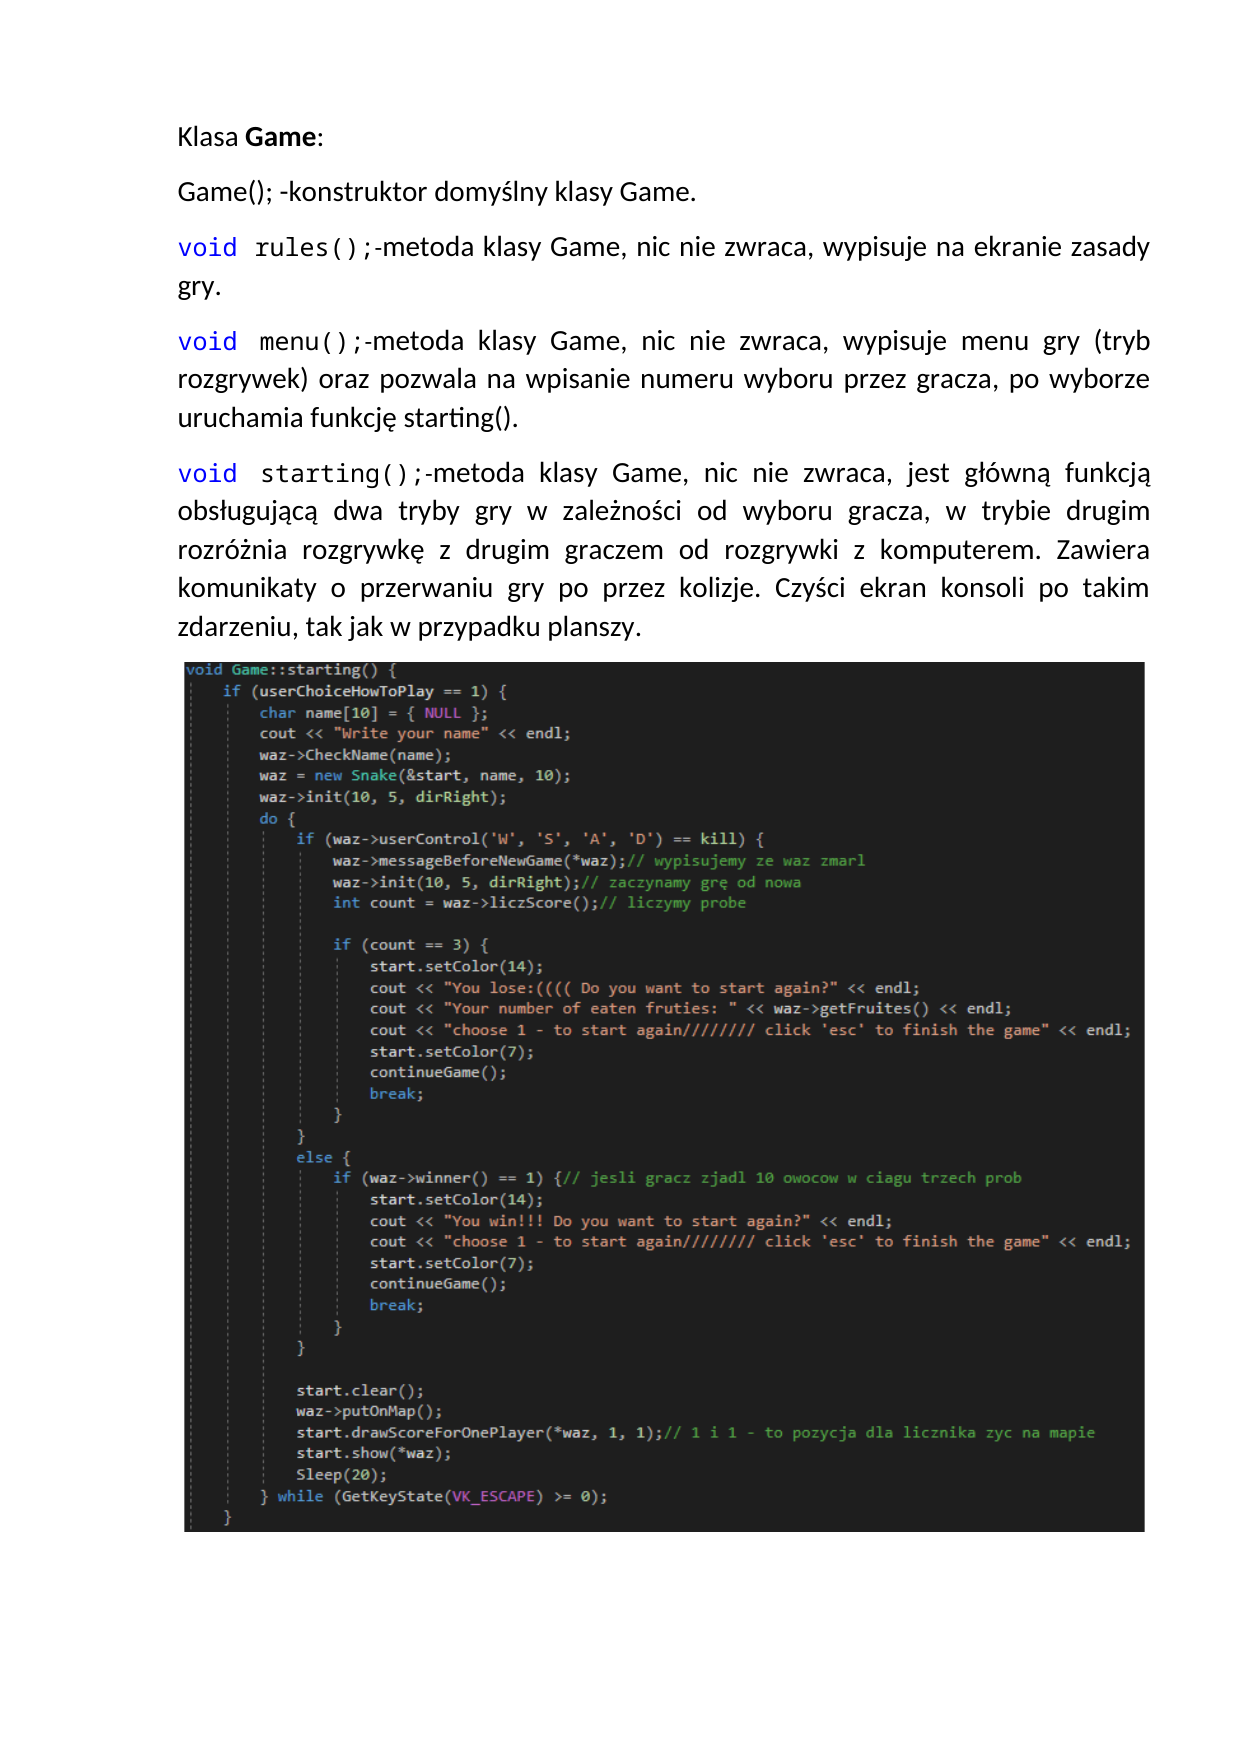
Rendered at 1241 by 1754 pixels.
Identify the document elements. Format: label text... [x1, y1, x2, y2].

picture [184, 662, 1145, 1532]
text void rules();-metoda klasy Game, nic nie zwraca, wypisuje na ekranie zasady gry. [177, 228, 1152, 302]
text void starting();-metoda klasy Game, nic nie zwraca, jest główną funkcją obsługującą dwa tryby gry w zależności od wyboru gracza, w trybie drugim rozróżnia rozgrywkę z drugim graczem od rozgrywki z komputerem. Zawiera komunikaty o przerwaniu gry po przez kolizje. Czyści ekran konsoli po takim zdarzeniu, tak jak w przypadku planszy. [177, 454, 1152, 643]
text Klasa Game: [177, 118, 1152, 154]
text void menu();-metoda klasy Game, nic nie zwraca, wypisuje menu gry (tryb rozgrywek) oraz pozwala na wpisanie numeru wyboru przez gracza, po wyborze uruchamia funkcję starting(). [177, 322, 1152, 434]
text Game(); -konstruktor domyślny klasy Game. [177, 173, 1152, 209]
